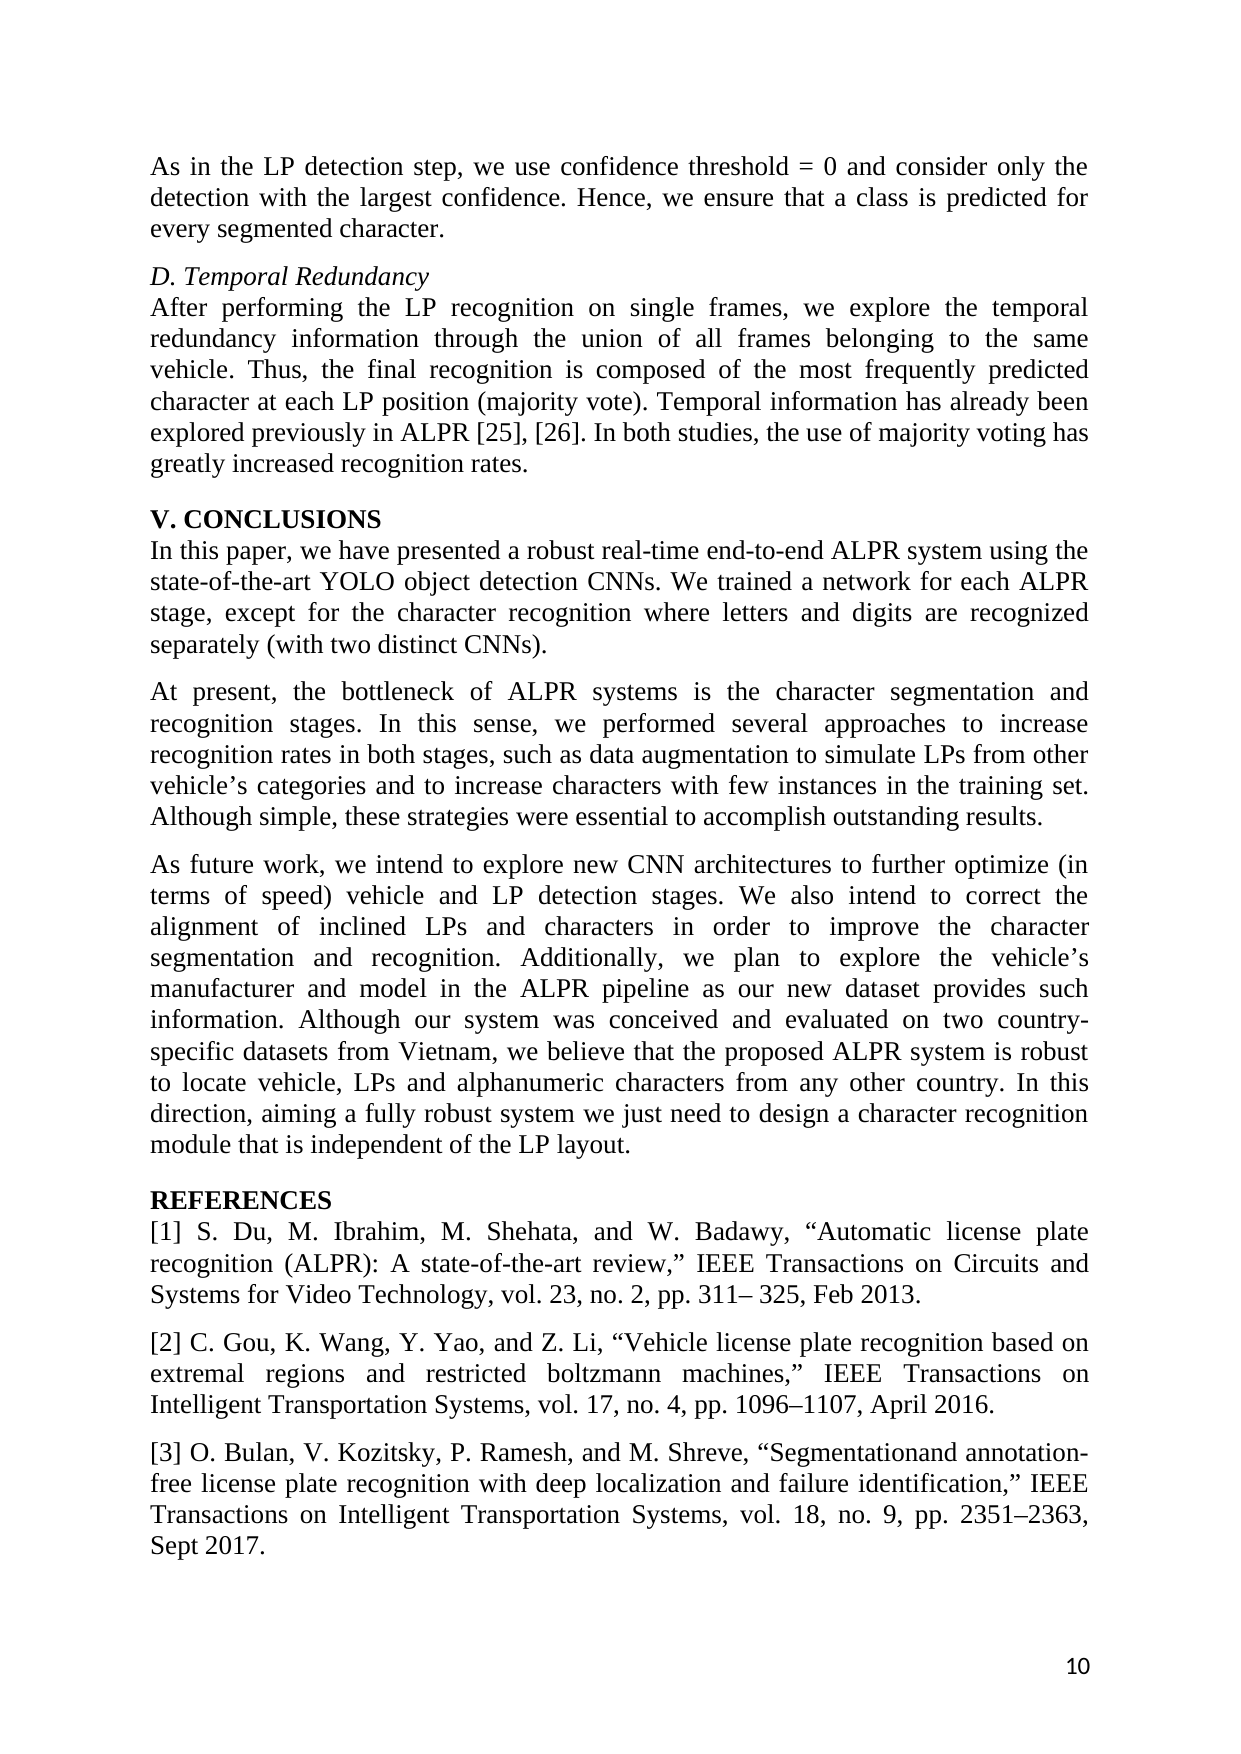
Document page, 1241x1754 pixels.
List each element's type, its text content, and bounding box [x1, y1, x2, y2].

text [3] O. Bulan, V. Kozitsky, P. Ramesh, and M. Shreve, “Segmentationand annotation-free license plate recognition with deep localization and failure identification,” IEEE Transactions on Intelligent Transportation Systems, vol. 18, no. 9, pp. 2351–2363, Sept 2017. [150, 1436, 1090, 1560]
text At present, the bottleneck of ALPR systems is the character segmentation and recognition stages. In this sense, we performed several approaches to increase recognition rates in both stages, such as data augmentation to simulate LPs from other vehicle’s categories and to increase characters with few instances in the training set. Although simple, these strategies were essential to accomplish outstanding results. [150, 676, 1090, 831]
text As in the LP detection step, we use confidence threshold = 0 and consider only the detection with the largest confidence. Hence, we ensure that a class is predicted for every segmented character. [150, 150, 1090, 243]
subtitle REFERENCES [150, 1184, 1090, 1216]
subtitle V. CONCLUSIONS [150, 503, 1090, 534]
text As future work, we intend to explore new CNN architectures to further optimize (in terms of speed) vehicle and LP detection stages. We also intend to correct the alignment of inclined LPs and characters in order to improve the character segmentation and recognition. Additionally, we plan to explore the vehicle’s manufacturer and model in the ALPR pipeline as our new dataset provides such information. Although our system was conceived and evaluated on two country-specific datasets from Vietnam, we believe that the proposed ALPR system is robust to locate vehicle, LPs and alphanumeric characters from any other country. In this direction, aiming a fully robust system we just need to design a character recognition module that is independent of the LP layout. [150, 848, 1090, 1159]
text In this paper, we have presented a robust real-time end-to-end ALPR system using the state-of-the-art YOLO object detection CNNs. We trained a network for each ALPR stage, except for the character recognition where letters and digits are recognized separately (with two distinct CNNs). [150, 534, 1090, 659]
text [1] S. Du, M. Ibrahim, M. Shehata, and W. Badawy, “Automatic license plate recognition (ALPR): A state-of-the-art review,” IEEE Transactions on Circuits and Systems for Video Technology, vol. 23, no. 2, pp. 311– 325, Feb 2013. [150, 1216, 1090, 1309]
text After performing the LP recognition on single frames, we explore the temporal redundancy information through the union of all frames belonging to the same vehicle. Thus, the final recognition is composed of the most frequently predicted character at each LP position (majority vote). Temporal information has already been explored previously in ALPR [25], [26]. In both studies, the use of majority voting has greatly increased recognition rates. [150, 291, 1090, 478]
text [2] C. Gou, K. Wang, Y. Yao, and Z. Li, “Vehicle license plate recognition based on extremal regions and restricted boltzmann machines,” IEEE Transactions on Intelligent Transportation Systems, vol. 17, no. 4, pp. 1096–1107, April 2016. [150, 1326, 1090, 1419]
subtitle D. Temporal Redundancy [150, 260, 1090, 291]
